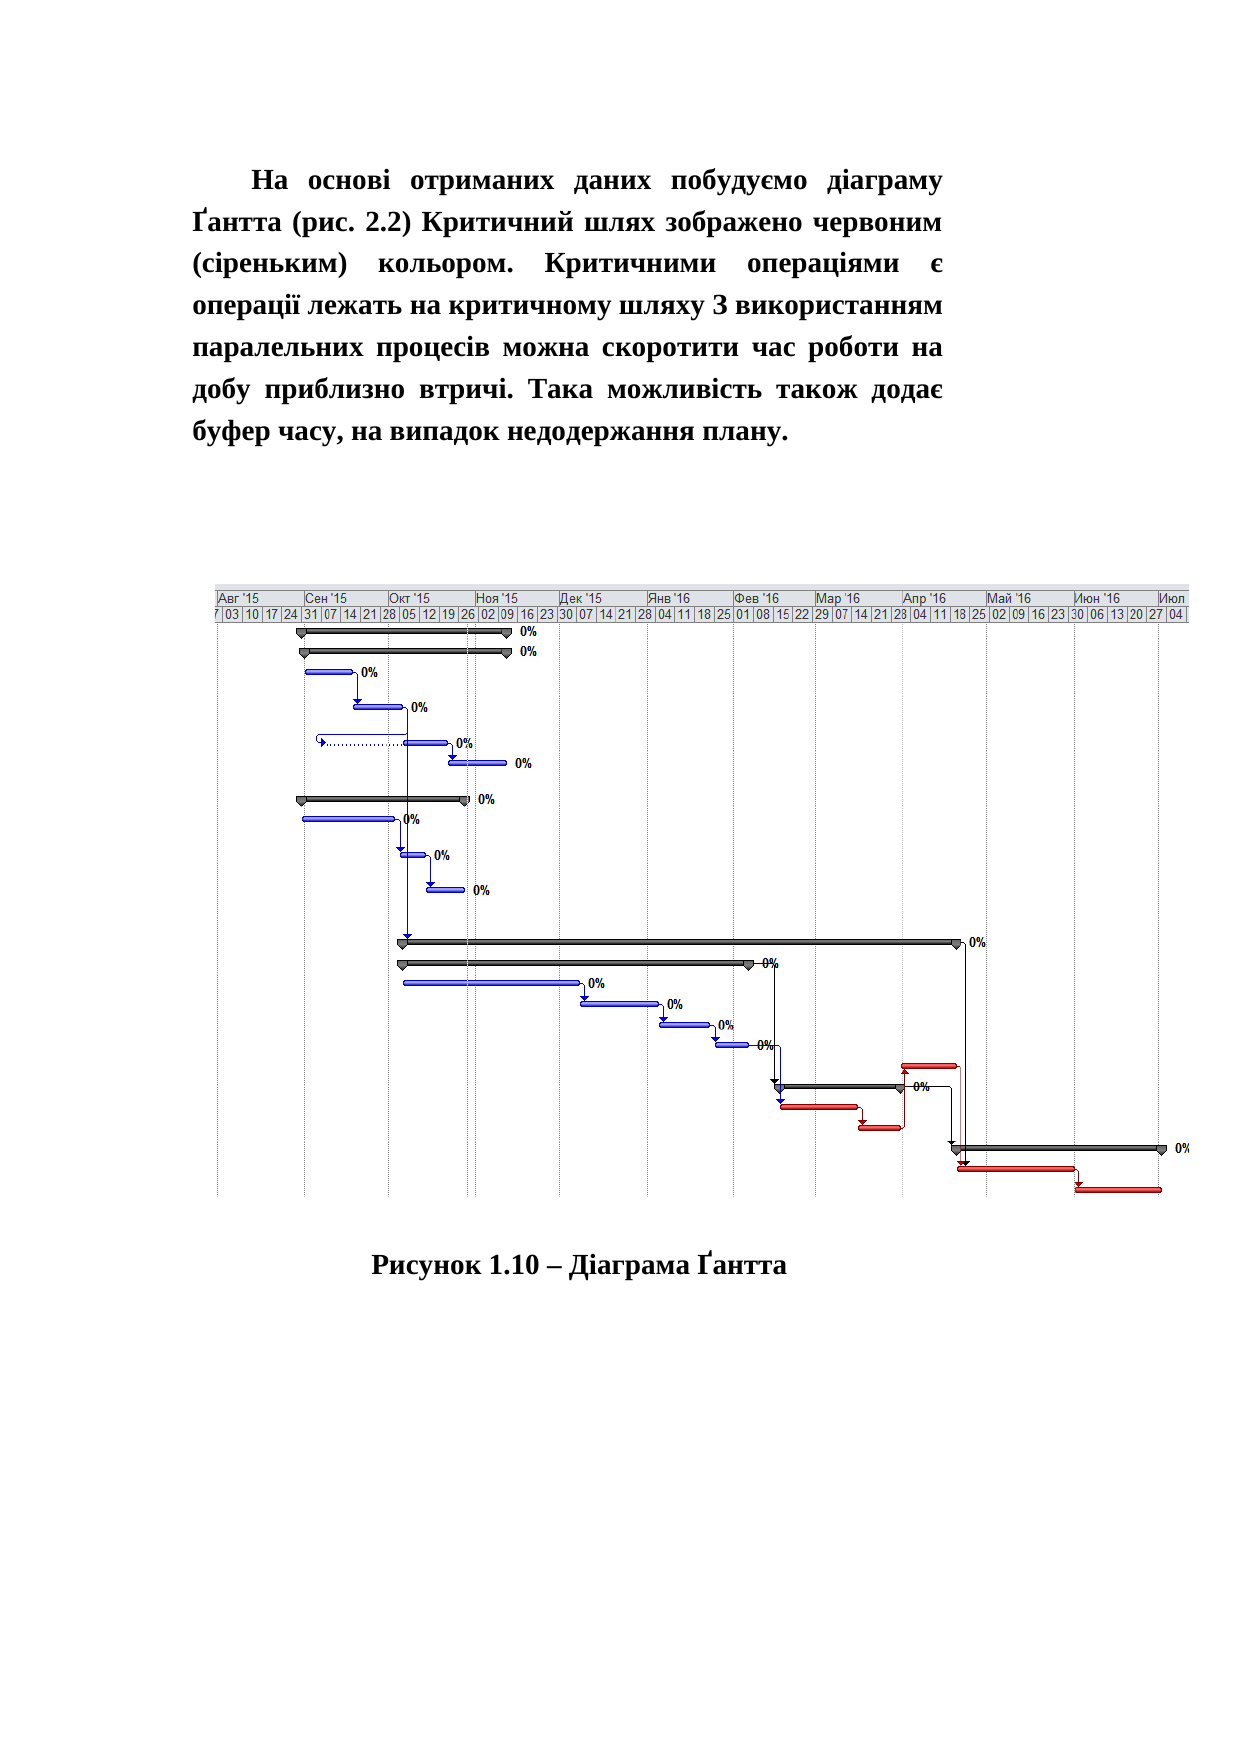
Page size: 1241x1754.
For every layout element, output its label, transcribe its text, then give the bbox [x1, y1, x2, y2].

text На основі отриманих даних побудуємо діаграму Ґантта (рис. 2.2) Критичний шлях зображено червоним (сіреньким) кольором. Критичними операціями є операції лежать на критичному шляху З використанням паралельних процесів можна скоротити час роботи на добу приблизно втричі. Така можливість також додає буфер часу, на випадок недодержання плану. [192, 162, 943, 447]
text Рисунок 1.10 – Діаграма Ґантта [192, 1247, 943, 1281]
picture [214, 584, 1190, 1197]
